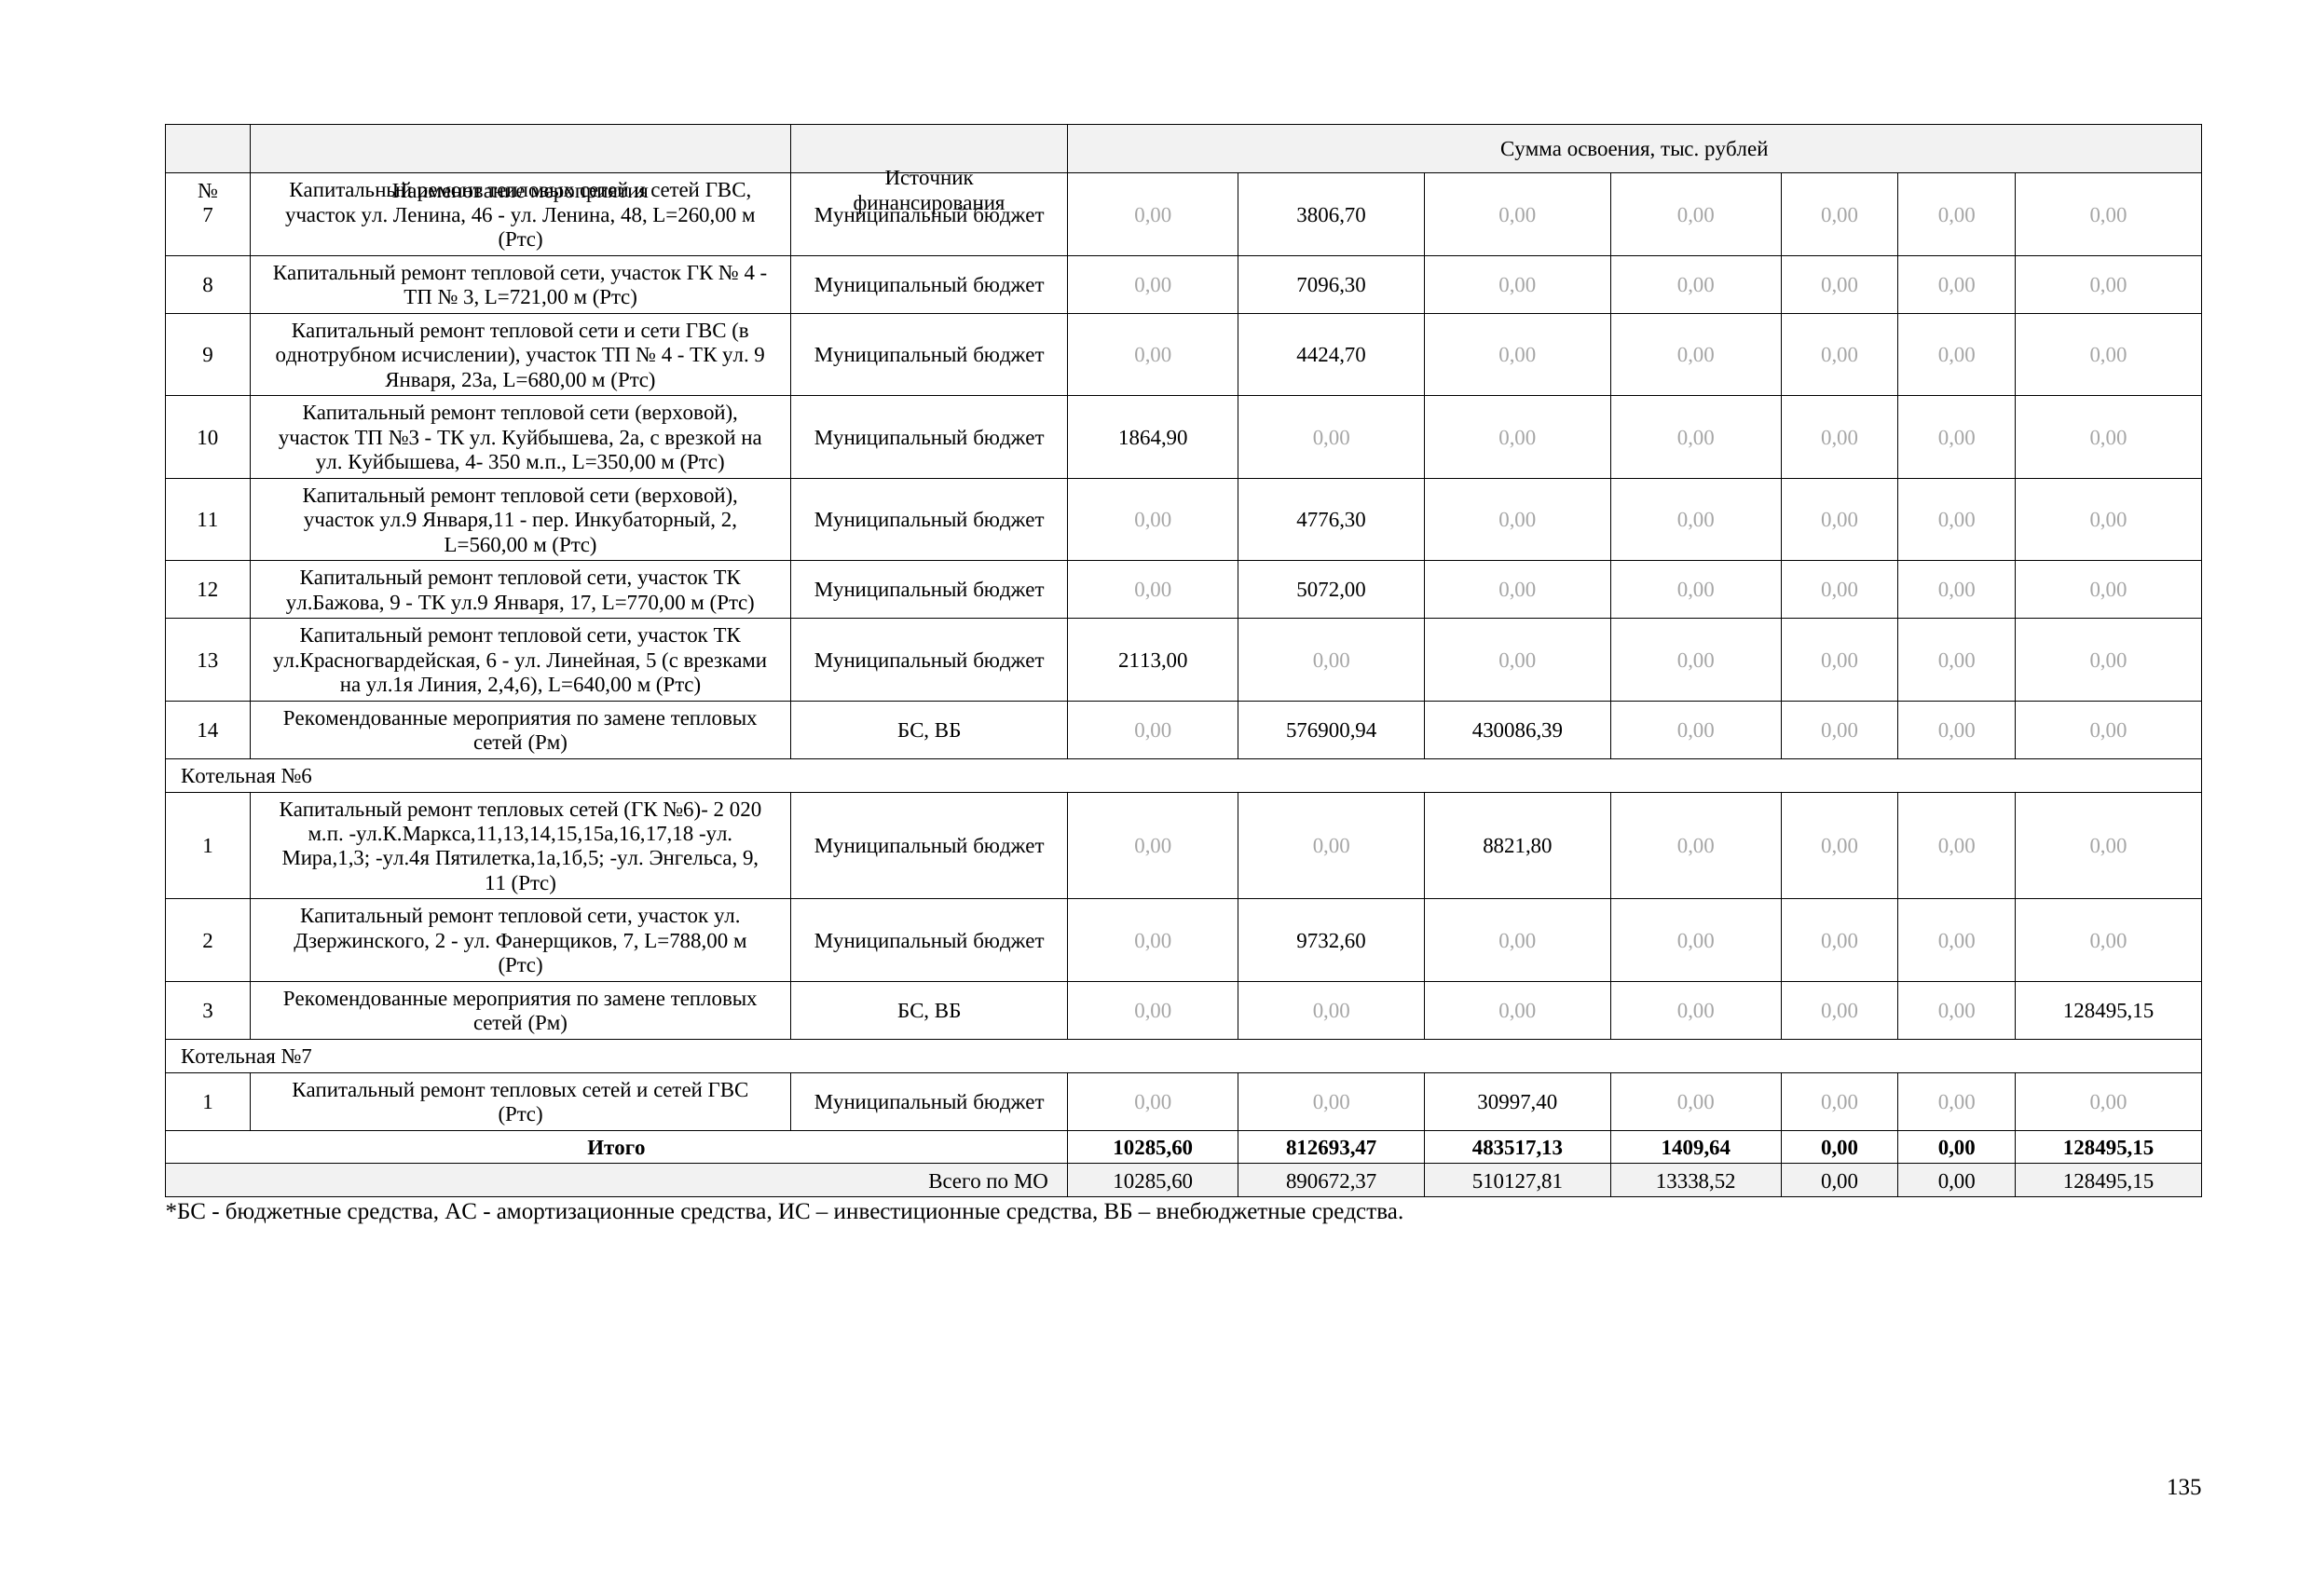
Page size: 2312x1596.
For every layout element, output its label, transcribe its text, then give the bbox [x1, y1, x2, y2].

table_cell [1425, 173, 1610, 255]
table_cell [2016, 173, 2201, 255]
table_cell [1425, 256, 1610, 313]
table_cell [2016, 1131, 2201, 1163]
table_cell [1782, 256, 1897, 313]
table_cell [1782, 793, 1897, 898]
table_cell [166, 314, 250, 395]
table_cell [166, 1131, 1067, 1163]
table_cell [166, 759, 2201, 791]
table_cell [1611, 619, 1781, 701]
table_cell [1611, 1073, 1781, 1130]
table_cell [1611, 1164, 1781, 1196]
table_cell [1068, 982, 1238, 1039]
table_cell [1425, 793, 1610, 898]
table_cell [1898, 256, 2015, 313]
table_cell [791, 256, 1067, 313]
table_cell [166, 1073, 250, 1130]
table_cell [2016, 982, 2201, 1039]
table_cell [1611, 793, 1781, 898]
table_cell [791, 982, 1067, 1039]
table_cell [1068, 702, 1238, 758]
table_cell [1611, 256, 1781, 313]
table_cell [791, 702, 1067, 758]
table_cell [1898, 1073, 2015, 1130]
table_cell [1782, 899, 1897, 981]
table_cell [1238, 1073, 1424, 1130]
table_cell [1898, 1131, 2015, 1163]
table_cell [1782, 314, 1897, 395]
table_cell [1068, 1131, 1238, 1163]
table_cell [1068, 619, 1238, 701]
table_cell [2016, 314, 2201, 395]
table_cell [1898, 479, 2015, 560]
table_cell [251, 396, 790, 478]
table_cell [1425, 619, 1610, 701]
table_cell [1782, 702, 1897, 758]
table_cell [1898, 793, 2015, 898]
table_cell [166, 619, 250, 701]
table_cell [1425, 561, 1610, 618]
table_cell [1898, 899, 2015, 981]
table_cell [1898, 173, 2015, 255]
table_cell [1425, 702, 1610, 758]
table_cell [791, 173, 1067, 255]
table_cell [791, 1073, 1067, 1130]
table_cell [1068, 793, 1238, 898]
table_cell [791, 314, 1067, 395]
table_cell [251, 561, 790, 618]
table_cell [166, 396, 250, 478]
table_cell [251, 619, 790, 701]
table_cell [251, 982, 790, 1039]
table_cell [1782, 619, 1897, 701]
text *БС - бюджетные средства, АС - амортизационные средства, ИС – инвестиционные средства, ВБ – внебюджетные средства. [165, 1197, 2201, 1224]
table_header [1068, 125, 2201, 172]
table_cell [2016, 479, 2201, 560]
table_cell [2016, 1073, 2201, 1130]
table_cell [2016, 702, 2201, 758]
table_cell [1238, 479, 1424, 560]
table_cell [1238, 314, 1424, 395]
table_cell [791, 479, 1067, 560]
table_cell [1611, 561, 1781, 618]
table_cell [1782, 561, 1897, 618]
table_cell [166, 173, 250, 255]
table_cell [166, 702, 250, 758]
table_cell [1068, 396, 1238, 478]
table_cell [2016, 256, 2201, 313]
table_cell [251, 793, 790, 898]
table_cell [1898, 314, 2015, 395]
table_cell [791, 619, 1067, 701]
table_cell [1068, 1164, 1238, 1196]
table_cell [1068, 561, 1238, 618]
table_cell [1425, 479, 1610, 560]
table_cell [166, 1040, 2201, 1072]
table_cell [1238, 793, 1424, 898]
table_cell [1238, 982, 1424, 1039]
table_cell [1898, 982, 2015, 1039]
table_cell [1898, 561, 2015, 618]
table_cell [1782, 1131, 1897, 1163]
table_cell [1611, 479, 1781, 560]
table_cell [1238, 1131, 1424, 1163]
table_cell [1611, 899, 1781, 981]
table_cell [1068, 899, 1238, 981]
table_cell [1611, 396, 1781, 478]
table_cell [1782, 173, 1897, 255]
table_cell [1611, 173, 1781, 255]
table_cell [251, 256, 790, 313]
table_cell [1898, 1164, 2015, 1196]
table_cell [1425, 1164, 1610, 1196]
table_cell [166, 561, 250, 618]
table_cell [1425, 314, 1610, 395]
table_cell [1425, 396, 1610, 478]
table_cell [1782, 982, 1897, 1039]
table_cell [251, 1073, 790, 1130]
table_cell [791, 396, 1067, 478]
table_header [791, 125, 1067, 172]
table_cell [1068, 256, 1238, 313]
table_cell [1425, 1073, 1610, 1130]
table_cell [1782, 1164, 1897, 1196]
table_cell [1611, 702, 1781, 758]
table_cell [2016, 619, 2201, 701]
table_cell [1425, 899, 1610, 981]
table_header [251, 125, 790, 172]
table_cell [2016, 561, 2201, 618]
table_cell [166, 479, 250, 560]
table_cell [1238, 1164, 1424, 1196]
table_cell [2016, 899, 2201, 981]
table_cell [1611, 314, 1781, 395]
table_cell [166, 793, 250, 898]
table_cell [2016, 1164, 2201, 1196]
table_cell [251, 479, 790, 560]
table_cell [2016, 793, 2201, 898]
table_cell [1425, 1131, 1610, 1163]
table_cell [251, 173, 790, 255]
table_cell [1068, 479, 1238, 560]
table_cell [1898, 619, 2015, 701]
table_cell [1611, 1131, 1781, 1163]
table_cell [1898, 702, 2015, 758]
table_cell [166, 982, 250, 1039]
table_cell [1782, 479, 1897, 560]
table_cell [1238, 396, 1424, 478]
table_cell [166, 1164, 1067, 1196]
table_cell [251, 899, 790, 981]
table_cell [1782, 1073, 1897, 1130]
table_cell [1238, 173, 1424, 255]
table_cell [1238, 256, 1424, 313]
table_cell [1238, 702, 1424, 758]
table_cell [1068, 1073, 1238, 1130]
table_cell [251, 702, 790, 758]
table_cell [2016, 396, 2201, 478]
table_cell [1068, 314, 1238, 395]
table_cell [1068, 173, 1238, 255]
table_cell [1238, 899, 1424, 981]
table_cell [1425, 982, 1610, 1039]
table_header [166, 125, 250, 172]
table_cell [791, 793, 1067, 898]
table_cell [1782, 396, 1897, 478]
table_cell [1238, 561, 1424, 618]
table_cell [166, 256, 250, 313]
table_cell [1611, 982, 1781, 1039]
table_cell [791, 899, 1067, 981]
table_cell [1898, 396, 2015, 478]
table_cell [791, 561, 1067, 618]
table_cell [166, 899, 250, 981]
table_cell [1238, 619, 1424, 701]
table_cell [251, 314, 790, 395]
